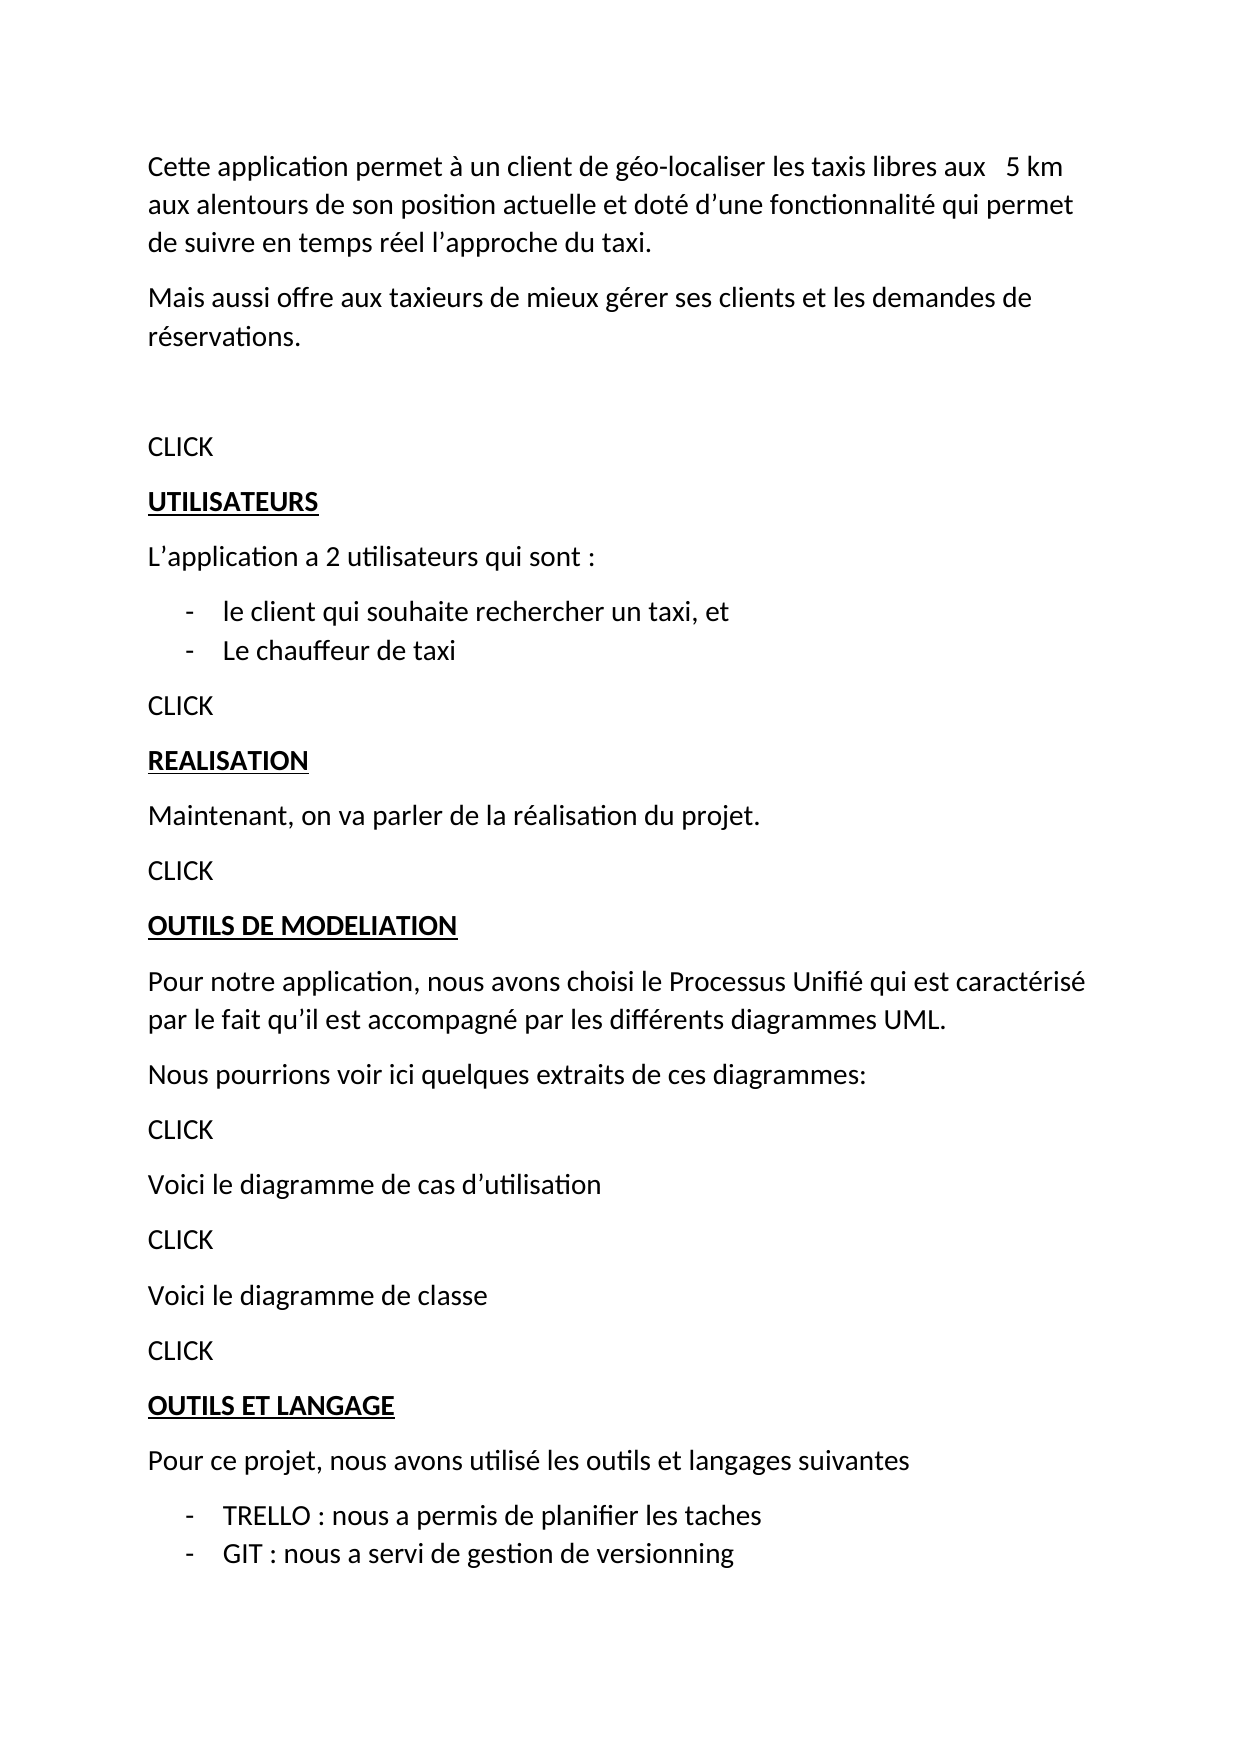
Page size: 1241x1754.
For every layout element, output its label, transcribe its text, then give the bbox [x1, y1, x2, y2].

text CLICK [148, 687, 1093, 723]
text Mais aussi offre aux taxieurs de mieux gérer ses clients et les demandes de réservations. [148, 279, 1093, 354]
list GIT : nous a servi de gestion de versionning [185, 1535, 1093, 1571]
text Nous pourrions voir ici quelques extraits de ces diagrammes: [148, 1056, 1093, 1092]
text REALISATION [148, 742, 1093, 778]
text L’application a 2 utilisateurs qui sont : [148, 538, 1093, 574]
text UTILISATEURS [148, 483, 1093, 519]
text CLICK [148, 852, 1093, 888]
text Maintenant, on va parler de la réalisation du projet. [148, 797, 1093, 833]
text OUTILS DE MODELIATION [148, 907, 1093, 943]
text Voici le diagramme de classe [148, 1277, 1093, 1312]
text CLICK [148, 1221, 1093, 1257]
list Le chauffeur de taxi [185, 632, 1093, 668]
text CLICK [148, 428, 1093, 464]
list TRELLO : nous a permis de planifier les taches [185, 1497, 1093, 1533]
text Voici le diagramme de cas d’utilisation [148, 1166, 1093, 1202]
text Cette application permet à un client de géo-localiser les taxis libres aux 5 km aux alentours de son position actuelle et doté d’une fonctionnalité qui permet de suivre en temps réel l’approche du taxi. [148, 148, 1093, 260]
text OUTILS ET LANGAGE [148, 1387, 1093, 1422]
list le client qui souhaite rechercher un taxi, et [185, 593, 1093, 629]
text CLICK [148, 1111, 1093, 1147]
text Pour ce projet, nous avons utilisé les outils et langages suivantes [148, 1442, 1093, 1477]
text Pour notre application, nous avons choisi le Processus Unifié qui est caractérisé par le fait qu’il est accompagné par les différents diagrammes UML. [148, 963, 1093, 1037]
text CLICK [148, 1332, 1093, 1367]
